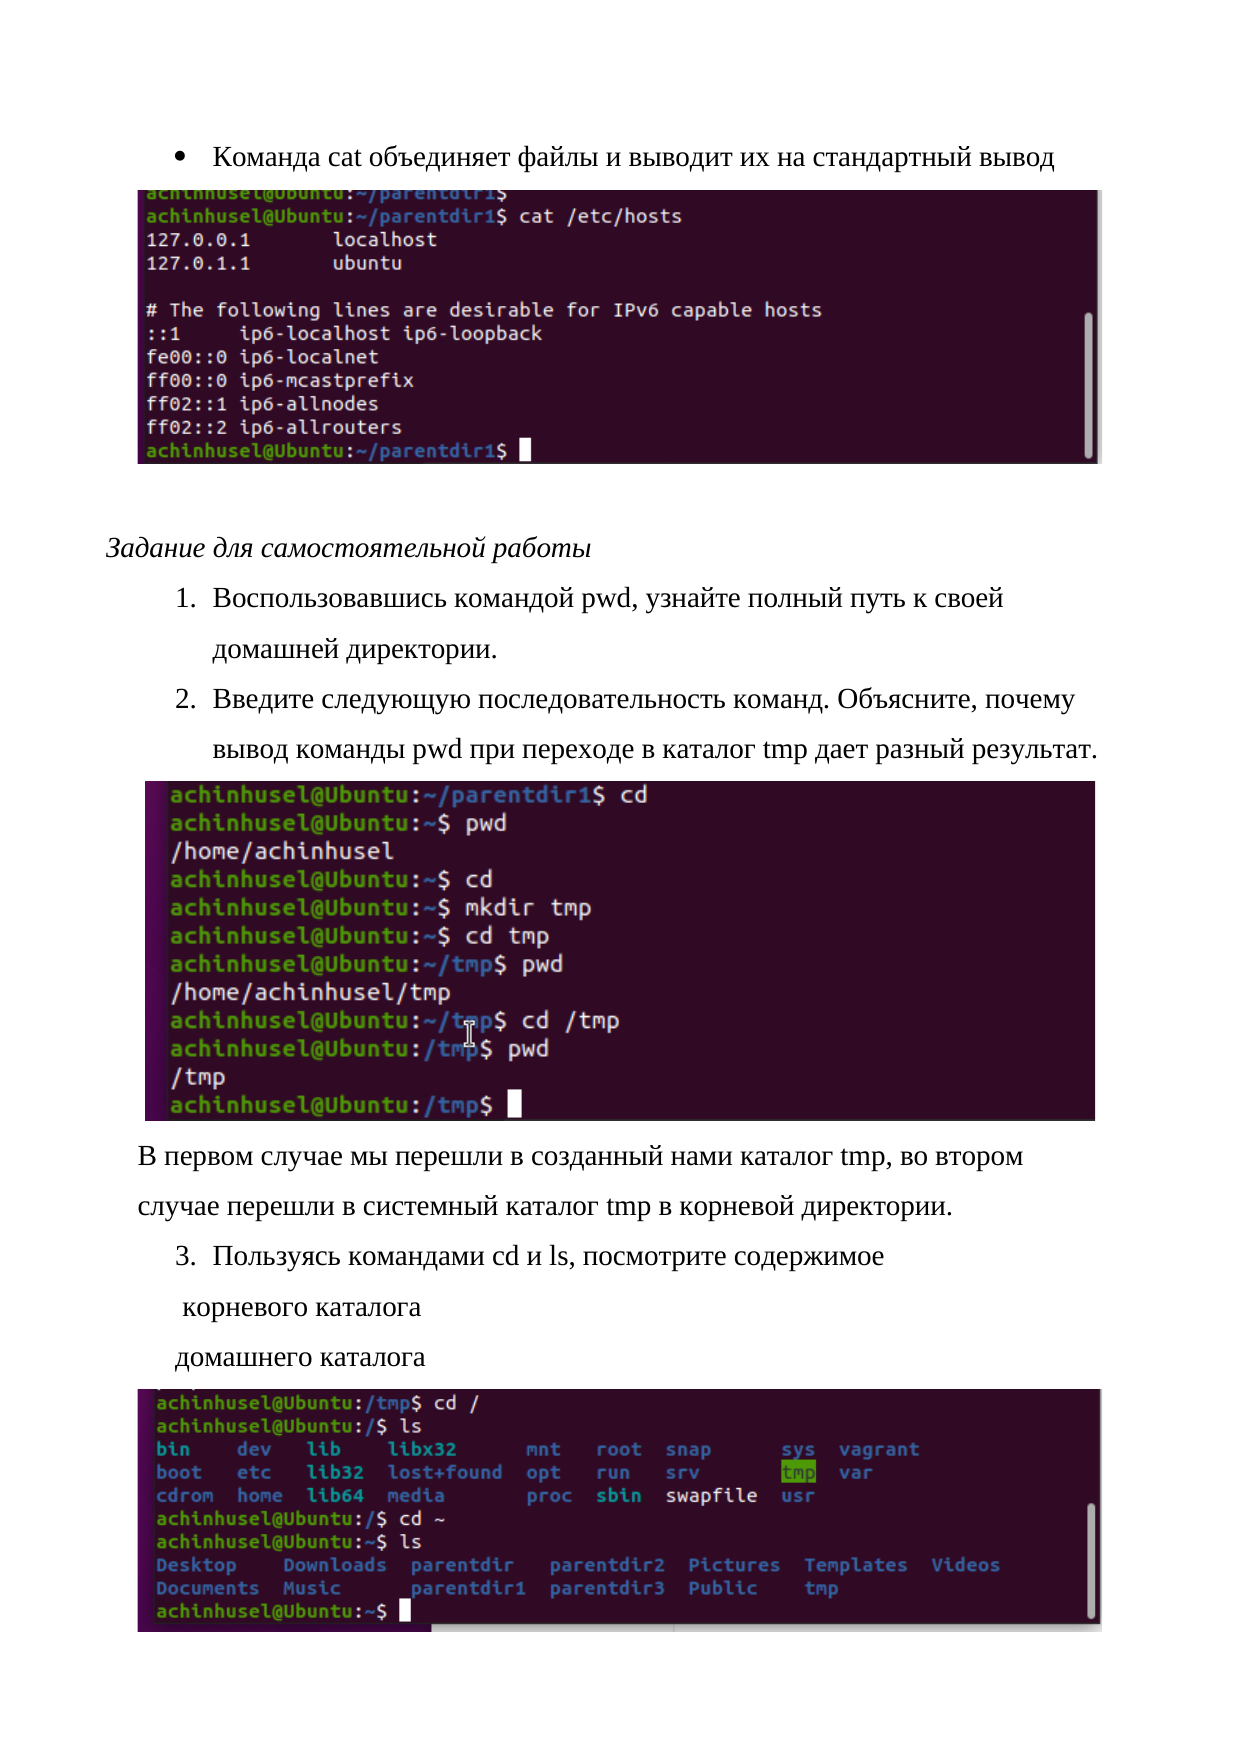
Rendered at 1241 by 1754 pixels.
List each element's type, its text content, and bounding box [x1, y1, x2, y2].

list Команда cat объединяет файлы и выводит их на стандартный вывод [175, 139, 1103, 173]
picture [137, 190, 1103, 464]
text В первом случае мы перешли в созданный нами каталог tmp, во втором случае перешли в системный каталог tmp в корневой директории. [137, 1138, 1103, 1222]
list Воспользовавшись командой pwd, узнайте полный путь к своей домашней директории. [175, 581, 1103, 664]
picture [137, 1389, 1103, 1632]
picture [145, 781, 1096, 1121]
list Пользуясь командами cd и ls, посмотрите содержимое [175, 1238, 1103, 1272]
list Введите следующую последовательность команд. Объясните, почему вывод команды pwd при переходе в каталог tmp дает разный результат. [175, 681, 1103, 765]
subtitle Задание для самостоятельной работы [106, 530, 1103, 564]
text домашнего каталога [137, 1339, 1103, 1372]
text корневого каталога [175, 1289, 1103, 1322]
